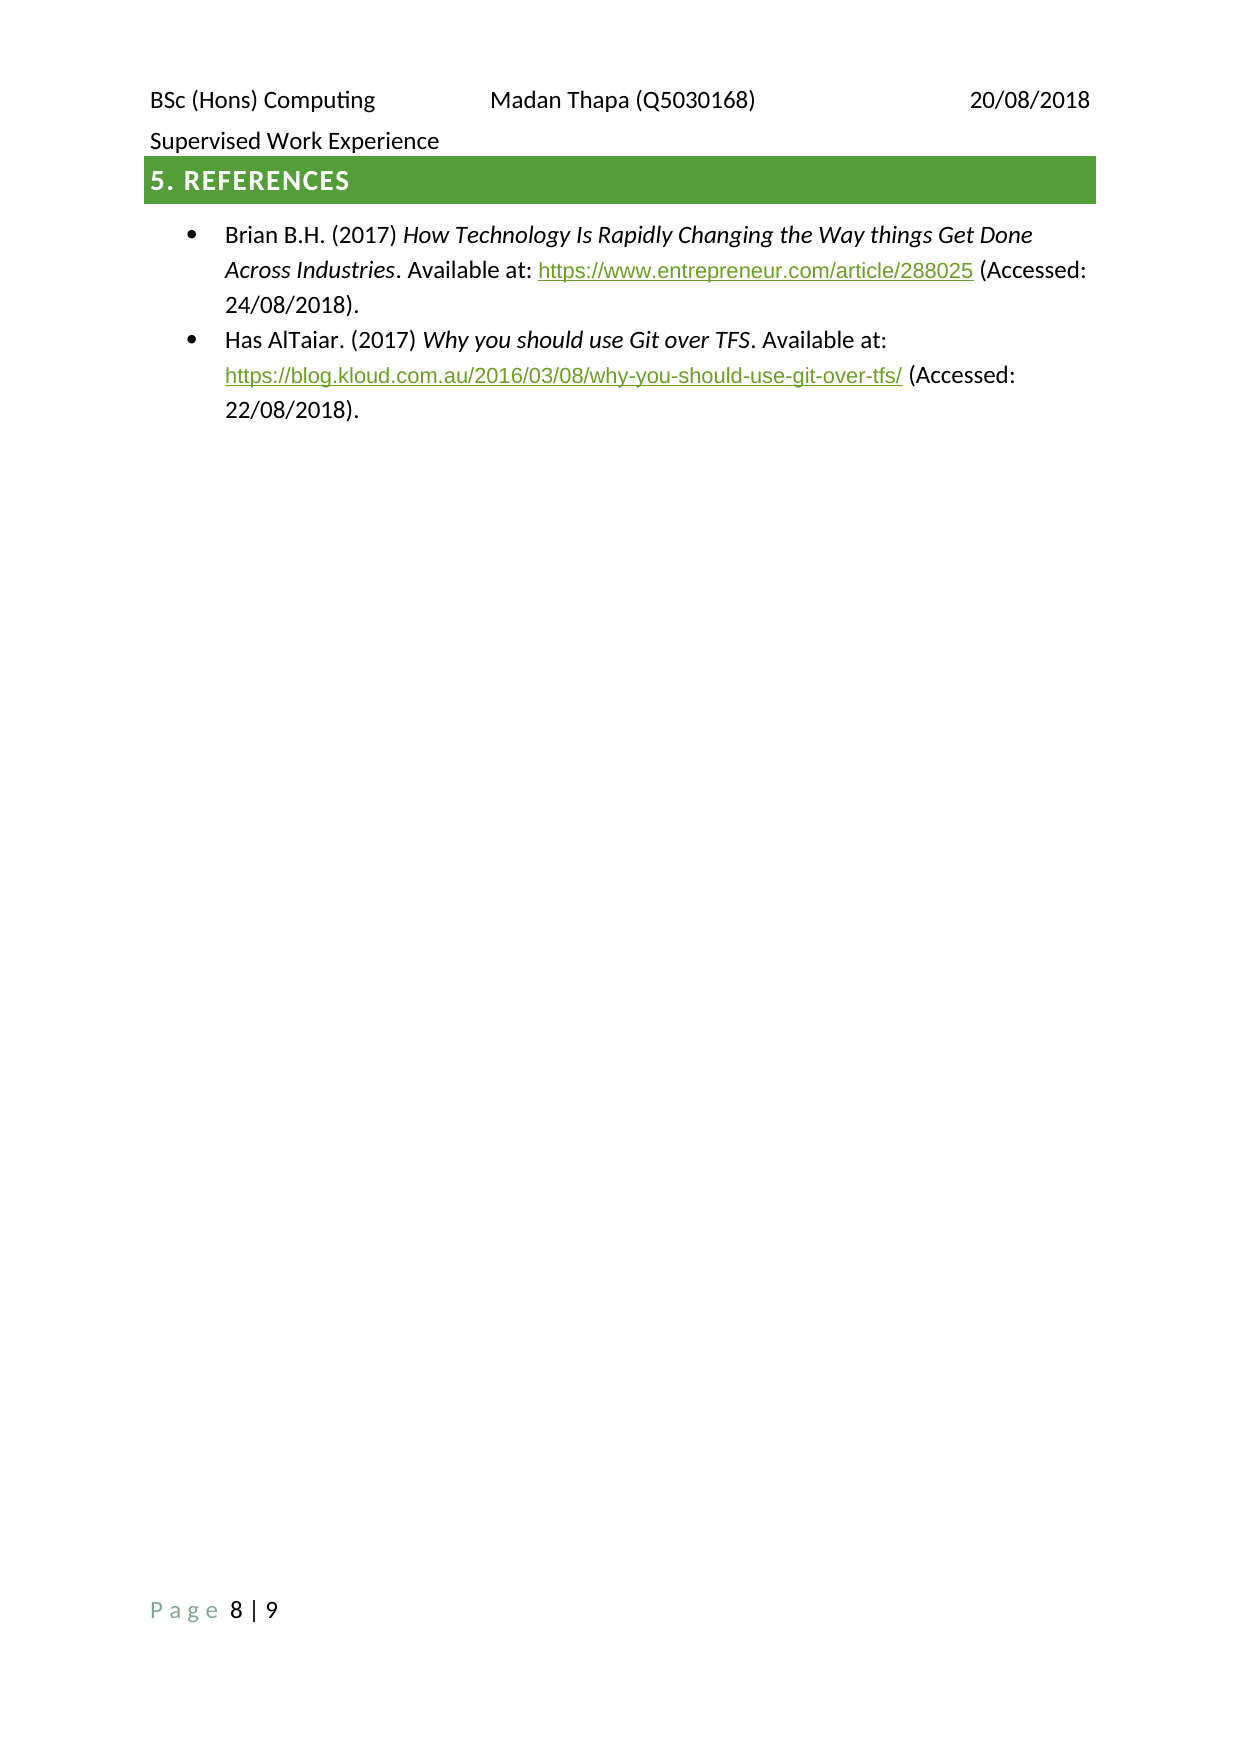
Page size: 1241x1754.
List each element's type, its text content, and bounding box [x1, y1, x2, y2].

list Has AlTaiar. (2017) Why you should use Git over TFS. Available at: https://blog.kloud.com.au/2016/03/08/why-you-should-use-git-over-tfs/ (Accessed: 22/08/2018). [187, 324, 1090, 425]
subtitle 5. References [150, 162, 1090, 197]
list Brian B.H. (2017) How Technology Is Rapidly Changing the Way things Get Done Across Industries. Available at: https://www.entrepreneur.com/article/288025 (Accessed: 24/08/2018). [187, 219, 1090, 320]
